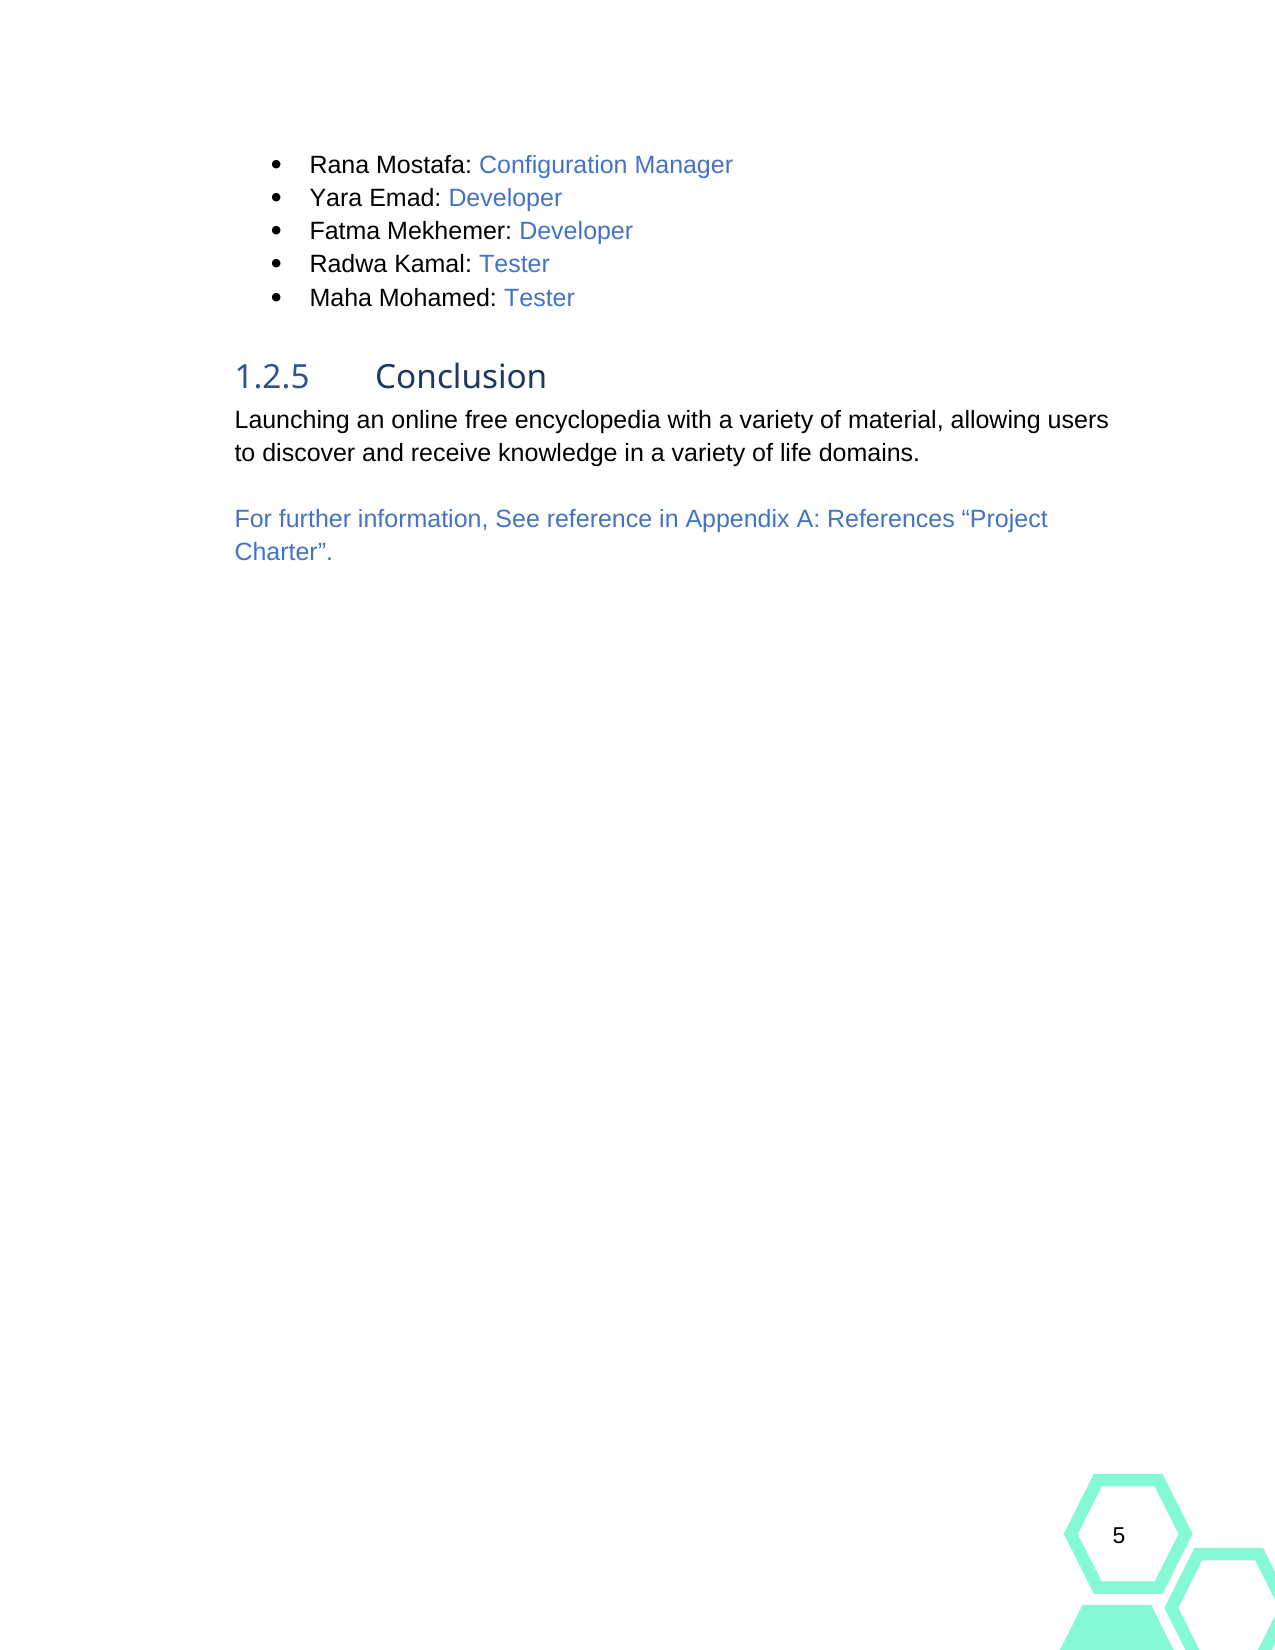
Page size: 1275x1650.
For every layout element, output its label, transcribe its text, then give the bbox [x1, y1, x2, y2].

list Fatma Mekhemer: Developer [272, 216, 1125, 245]
list Rana Mostafa: Configuration Manager [272, 150, 1125, 179]
list Maha Mohamed: Tester [272, 282, 1125, 311]
list Radwa Kamal: Tester [272, 249, 1125, 278]
list Yara Emad: Developer [272, 183, 1125, 212]
list Launching an online free encyclopedia with a variety of material, allowing users to discover and receive knowledge in a variety of life domains. [234, 405, 1125, 467]
subtitle Conclusion [234, 353, 1125, 398]
list For further information, See reference in Appendix A: References “Project Charter”. [234, 504, 1125, 566]
